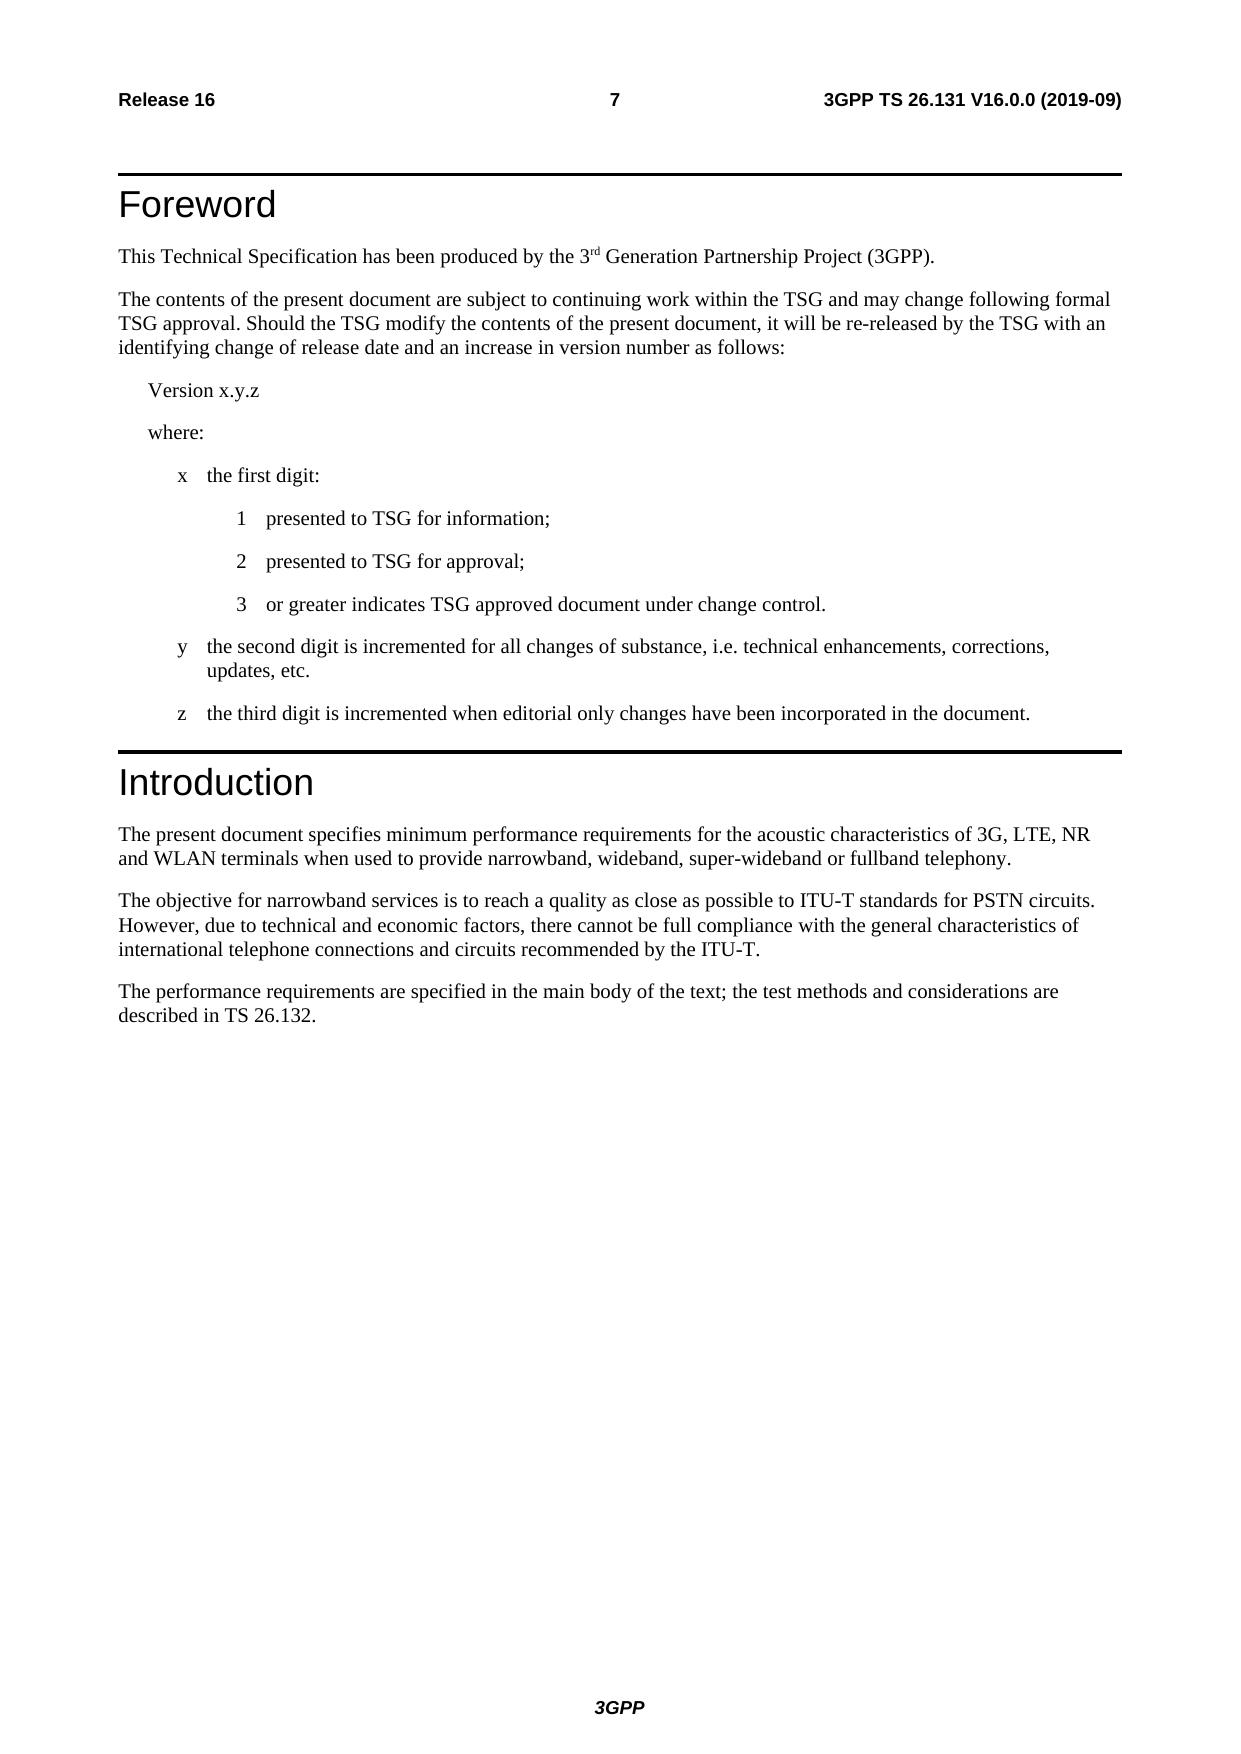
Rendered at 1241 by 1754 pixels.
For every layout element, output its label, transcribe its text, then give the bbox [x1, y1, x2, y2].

text Version x.y.z [148, 377, 1122, 402]
text 2 presented to TSG for approval; [236, 549, 1122, 573]
text x the first digit: [177, 463, 1122, 487]
text This Technical Specification has been produced by the 3rd Generation Partnership Project (3GPP). [118, 244, 1122, 268]
text The present document specifies minimum performance requirements for the acoustic characteristics of 3G, LTE, NR and WLAN terminals when used to provide narrowband, wideband, super-wideband or fullband telephony. [118, 822, 1122, 870]
text The contents of the present document are subject to continuing work within the TSG and may change following formal TSG approval. Should the TSG modify the contents of the present document, it will be re-released by the TSG with an identifying change of release date and an increase in version number as follows: [118, 287, 1122, 359]
subtitle Introduction [118, 754, 1122, 803]
subtitle Foreword [118, 176, 1122, 225]
text z the third digit is incremented when editorial only changes have been incorporated in the document. [177, 701, 1122, 725]
text 3 or greater indicates TSG approved document under change control. [236, 592, 1122, 616]
text where: [148, 420, 1122, 444]
text The performance requirements are specified in the main body of the text; the test methods and considerations are described in TS 26.132. [118, 979, 1122, 1027]
text 1 presented to TSG for information; [236, 506, 1122, 530]
text y the second digit is incremented for all changes of substance, i.e. technical enhancements, corrections, updates, etc. [177, 634, 1122, 682]
text The objective for narrowband services is to reach a quality as close as possible to ITU-T standards for PSTN circuits. However, due to technical and economic factors, there cannot be full compliance with the general characteristics of international telephone connections and circuits recommended by the ITU-T. [118, 888, 1122, 961]
